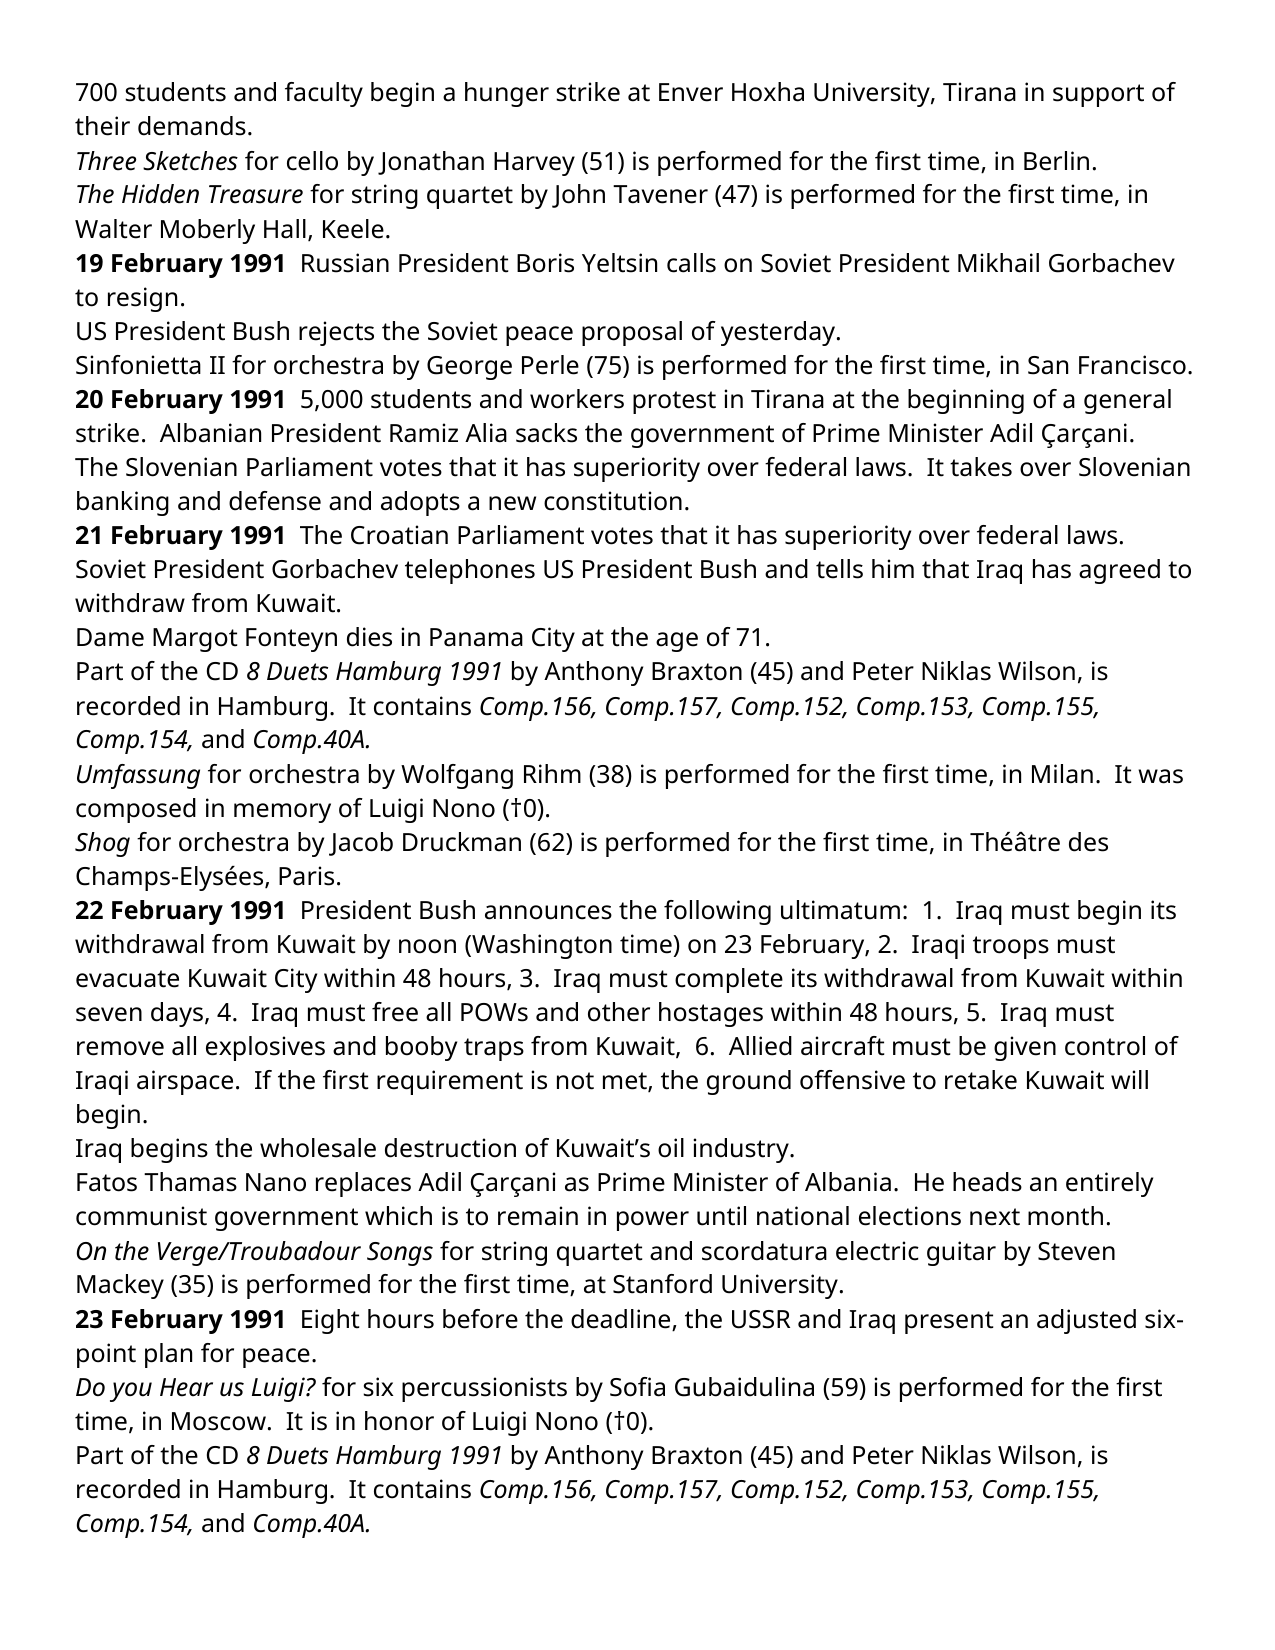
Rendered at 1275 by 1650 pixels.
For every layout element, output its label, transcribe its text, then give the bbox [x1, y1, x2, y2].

text Part of the CD 8 Duets Hamburg 1991 by Anthony Braxton (45) and Peter Niklas Wilson, is recorded in Hamburg. It contains Comp.156, Comp.157, Comp.152, Comp.153, Comp.155, Comp.154, and Comp.40A. [75, 1437, 1200, 1540]
text Umfassung for orchestra by Wolfgang Rihm (38) is performed for the first time, in Milan. It was composed in memory of Luigi Nono (†0). [75, 756, 1200, 824]
text Do you Hear us Luigi? for six percussionists by Sofia Gubaidulina (59) is performed for the first time, in Moscow. It is in honor of Luigi Nono (†0). [75, 1369, 1200, 1437]
text 20 February 1991 5,000 students and workers protest in Tirana at the beginning of a general strike. Albanian President Ramiz Alia sacks the government of Prime Minister Adil Çarçani. [75, 382, 1200, 450]
text 19 February 1991 Russian President Boris Yeltsin calls on Soviet President Mikhail Gorbachev to resign. [75, 245, 1200, 313]
text The Hidden Treasure for string quartet by John Tavener (47) is performed for the first time, in Walter Moberly Hall, Keele. [75, 177, 1200, 245]
text Shog for orchestra by Jacob Druckman (62) is performed for the first time, in Théâtre des Champs-Elysées, Paris. [75, 824, 1200, 892]
text The Slovenian Parliament votes that it has superiority over federal laws. It takes over Slovenian banking and defense and adopts a new constitution. [75, 450, 1200, 518]
text Fatos Thamas Nano replaces Adil Çarçani as Prime Minister of Albania. He heads an entirely communist government which is to remain in power until national elections next month. [75, 1165, 1200, 1233]
text Soviet President Gorbachev telephones US President Bush and tells him that Iraq has agreed to withdraw from Kuwait. [75, 552, 1200, 620]
text Three Sketches for cello by Jonathan Harvey (51) is performed for the first time, in Berlin. [75, 143, 1200, 177]
text Iraq begins the wholesale destruction of Kuwait’s oil industry. [75, 1131, 1200, 1165]
text On the Verge/Troubadour Songs for string quartet and scordatura electric guitar by Steven Mackey (35) is performed for the first time, at Stanford University. [75, 1233, 1200, 1301]
text 700 students and faculty begin a hunger strike at Enver Hoxha University, Tirana in support of their demands. [75, 75, 1200, 143]
text 22 February 1991 President Bush announces the following ultimatum: 1. Iraq must begin its withdrawal from Kuwait by noon (Washington time) on 23 February, 2. Iraqi troops must evacuate Kuwait City within 48 hours, 3. Iraq must complete its withdrawal from Kuwait within seven days, 4. Iraq must free all POWs and other hostages within 48 hours, 5. Iraq must remove all explosives and booby traps from Kuwait, 6. Allied aircraft must be given control of Iraqi airspace. If the first requirement is not met, the ground offensive to retake Kuwait will begin. [75, 892, 1200, 1131]
text 21 February 1991 The Croatian Parliament votes that it has superiority over federal laws. [75, 518, 1200, 552]
text US President Bush rejects the Soviet peace proposal of yesterday. [75, 313, 1200, 347]
text Sinfonietta II for orchestra by George Perle (75) is performed for the first time, in San Francisco. [75, 347, 1200, 382]
text Dame Margot Fonteyn dies in Panama City at the age of 71. [75, 620, 1200, 654]
text Part of the CD 8 Duets Hamburg 1991 by Anthony Braxton (45) and Peter Niklas Wilson, is recorded in Hamburg. It contains Comp.156, Comp.157, Comp.152, Comp.153, Comp.155, Comp.154, and Comp.40A. [75, 654, 1200, 756]
text 23 February 1991 Eight hours before the deadline, the USSR and Iraq present an adjusted six-point plan for peace. [75, 1301, 1200, 1369]
